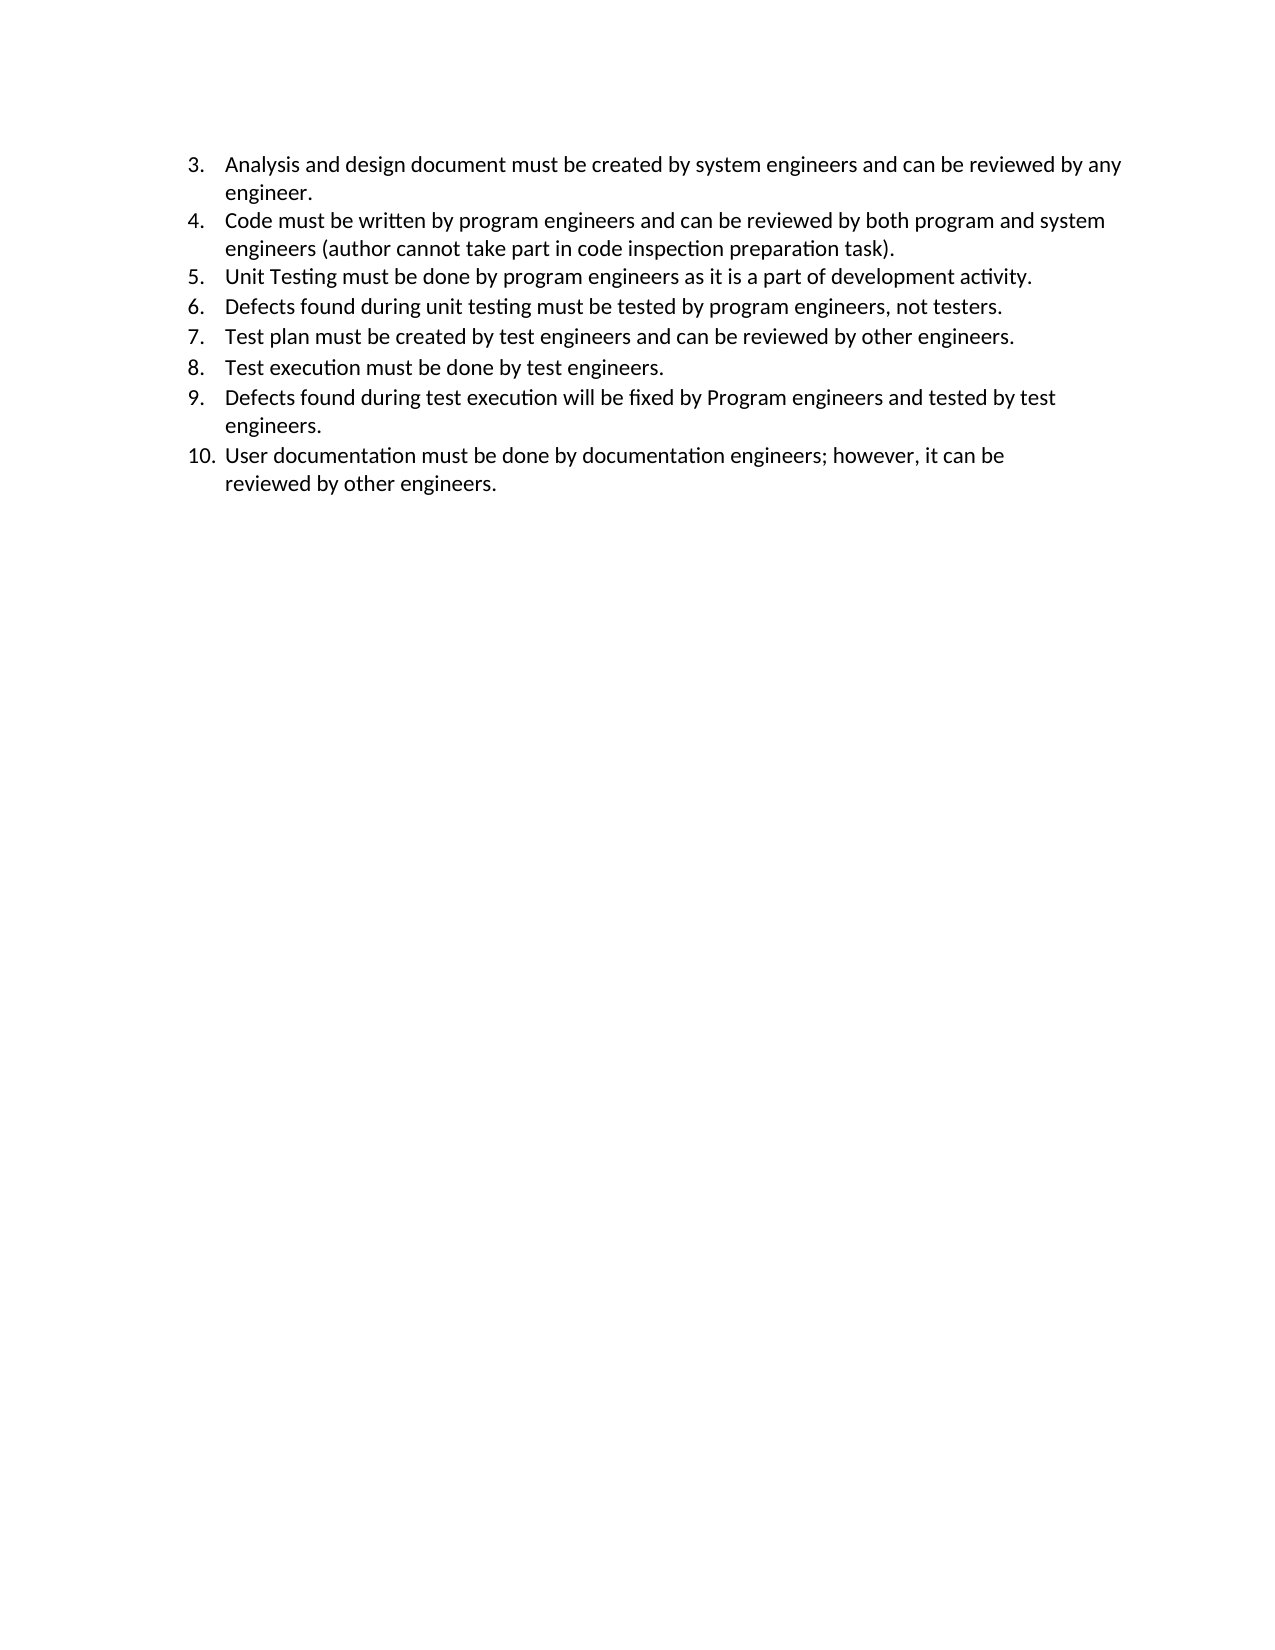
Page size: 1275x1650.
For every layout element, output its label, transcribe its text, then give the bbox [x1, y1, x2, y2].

list Test execution must be done by test engineers. [187, 353, 1125, 381]
list Defects found during test execution will be fixed by Program engineers and tested by test [187, 383, 1125, 411]
list engineers. [225, 411, 1125, 439]
list Defects found during unit testing must be tested by program engineers, not testers. [187, 292, 1125, 320]
list Analysis and design document must be created by system engineers and can be reviewed by any engineer. [187, 150, 1125, 206]
list reviewed by other engineers. [225, 469, 1125, 497]
list Code must be written by program engineers and can be reviewed by both program and system engineers (author cannot take part in code inspection preparation task). [187, 206, 1125, 262]
list User documentation must be done by documentation engineers; however, it can be [187, 441, 1125, 469]
list Test plan must be created by test engineers and can be reviewed by other engineers. [187, 322, 1125, 351]
list Unit Testing must be done by program engineers as it is a part of development activity. [187, 262, 1125, 290]
